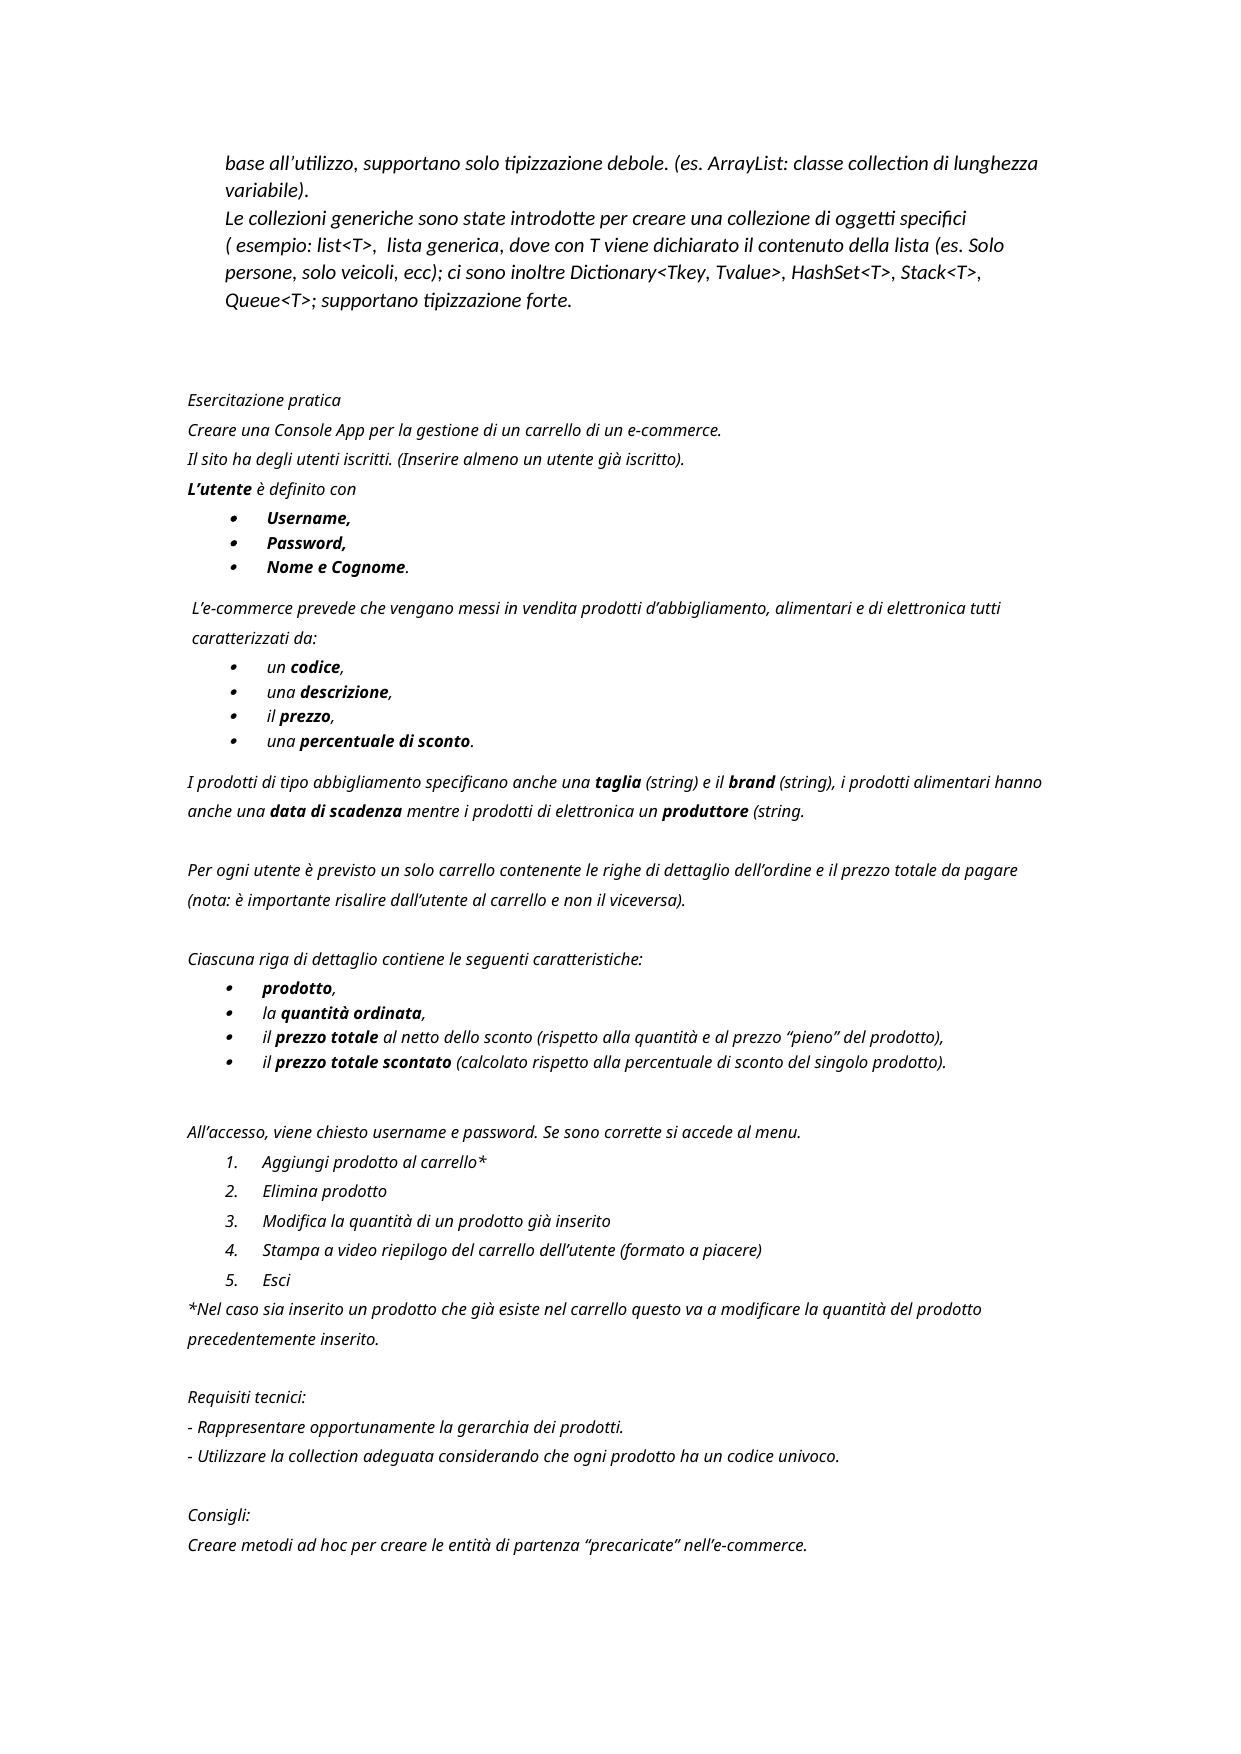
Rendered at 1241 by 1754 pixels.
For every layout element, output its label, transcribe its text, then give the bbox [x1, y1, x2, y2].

list il prezzo totale al netto dello sconto (rispetto alla quantità e al prezzo “pieno” del prodotto), [225, 1026, 1053, 1048]
list Elimina prodotto [225, 1180, 1053, 1202]
list Modifica la quantità di un prodotto già inserito [225, 1209, 1053, 1232]
text - Utilizzare la collection adeguata considerando che ogni prodotto ha un codice univoco. [187, 1445, 1053, 1468]
list Nome e Cognome. [229, 556, 1053, 578]
list Esci [225, 1268, 1053, 1291]
text All’accesso, viene chiesto username e password. Se sono corrette si accede al menu. [187, 1121, 1053, 1143]
text L’utente è definito con [187, 477, 1053, 500]
text - Rappresentare opportunamente la gerarchia dei prodotti. [187, 1416, 1053, 1438]
text I prodotti di tipo abbigliamento specificano anche una taglia (string) e il brand (string), i prodotti alimentari hanno anche una data di scadenza mentre i prodotti di elettronica un produttore (string. [187, 770, 1053, 823]
list una percentuale di sconto. [229, 729, 1053, 752]
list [187, 150, 1053, 203]
text Creare metodi ad hoc per creare le entità di partenza “precaricate” nell’e-commerce. [187, 1533, 1053, 1556]
text *Nel caso sia inserito un prodotto che già esiste nel carrello questo va a modificare la quantità del prodotto precedentemente inserito. [187, 1298, 1053, 1350]
list una descrizione, [229, 680, 1053, 703]
list il prezzo totale scontato (calcolato rispetto alla percentuale di sconto del singolo prodotto). [225, 1050, 1053, 1073]
text Esercitazione pratica [187, 389, 1053, 412]
list prodotto, [225, 977, 1053, 999]
text Requisiti tecnici: [187, 1386, 1053, 1409]
text Per ogni utente è previsto un solo carrello contenente le righe di dettaglio dell’ordine e il prezzo totale da pagare (nota: è importante risalire dall’utente al carrello e non il viceversa). [187, 859, 1053, 911]
list Le collezioni generiche sono state introdotte per creare una collezione di oggetti specifici ( esempio: list<T>, lista generica, dove con T viene dichiarato il contenuto della lista (es. Solo persone, solo veicoli, ecc); ci sono inoltre Dictionary<Tkey, Tvalue>, HashSet<T>, Stack<T>, Queue<T>; supportano tipizzazione forte. [225, 205, 1053, 312]
list Aggiungi prodotto al carrello* [225, 1150, 1053, 1173]
text Consigli: [187, 1504, 1053, 1527]
list Username, [229, 507, 1053, 529]
text Ciascuna riga di dettaglio contiene le seguenti caratteristiche: [187, 947, 1053, 970]
list Password, [229, 531, 1053, 554]
text Il sito ha degli utenti iscritti. (Inserire almeno un utente già iscritto). [187, 448, 1053, 471]
list la quantità ordinata, [225, 1001, 1053, 1024]
list un codice, [229, 656, 1053, 678]
list Stampa a video riepilogo del carrello dell’utente (formato a piacere) [225, 1239, 1053, 1261]
text Creare una Console App per la gestione di un carrello di un e-commerce. [187, 418, 1053, 441]
text L’e-commerce prevede che vengano messi in vendita prodotti d’abbigliamento, alimentari e di elettronica tutti caratterizzati da: [192, 597, 1053, 649]
list il prezzo, [229, 705, 1053, 727]
